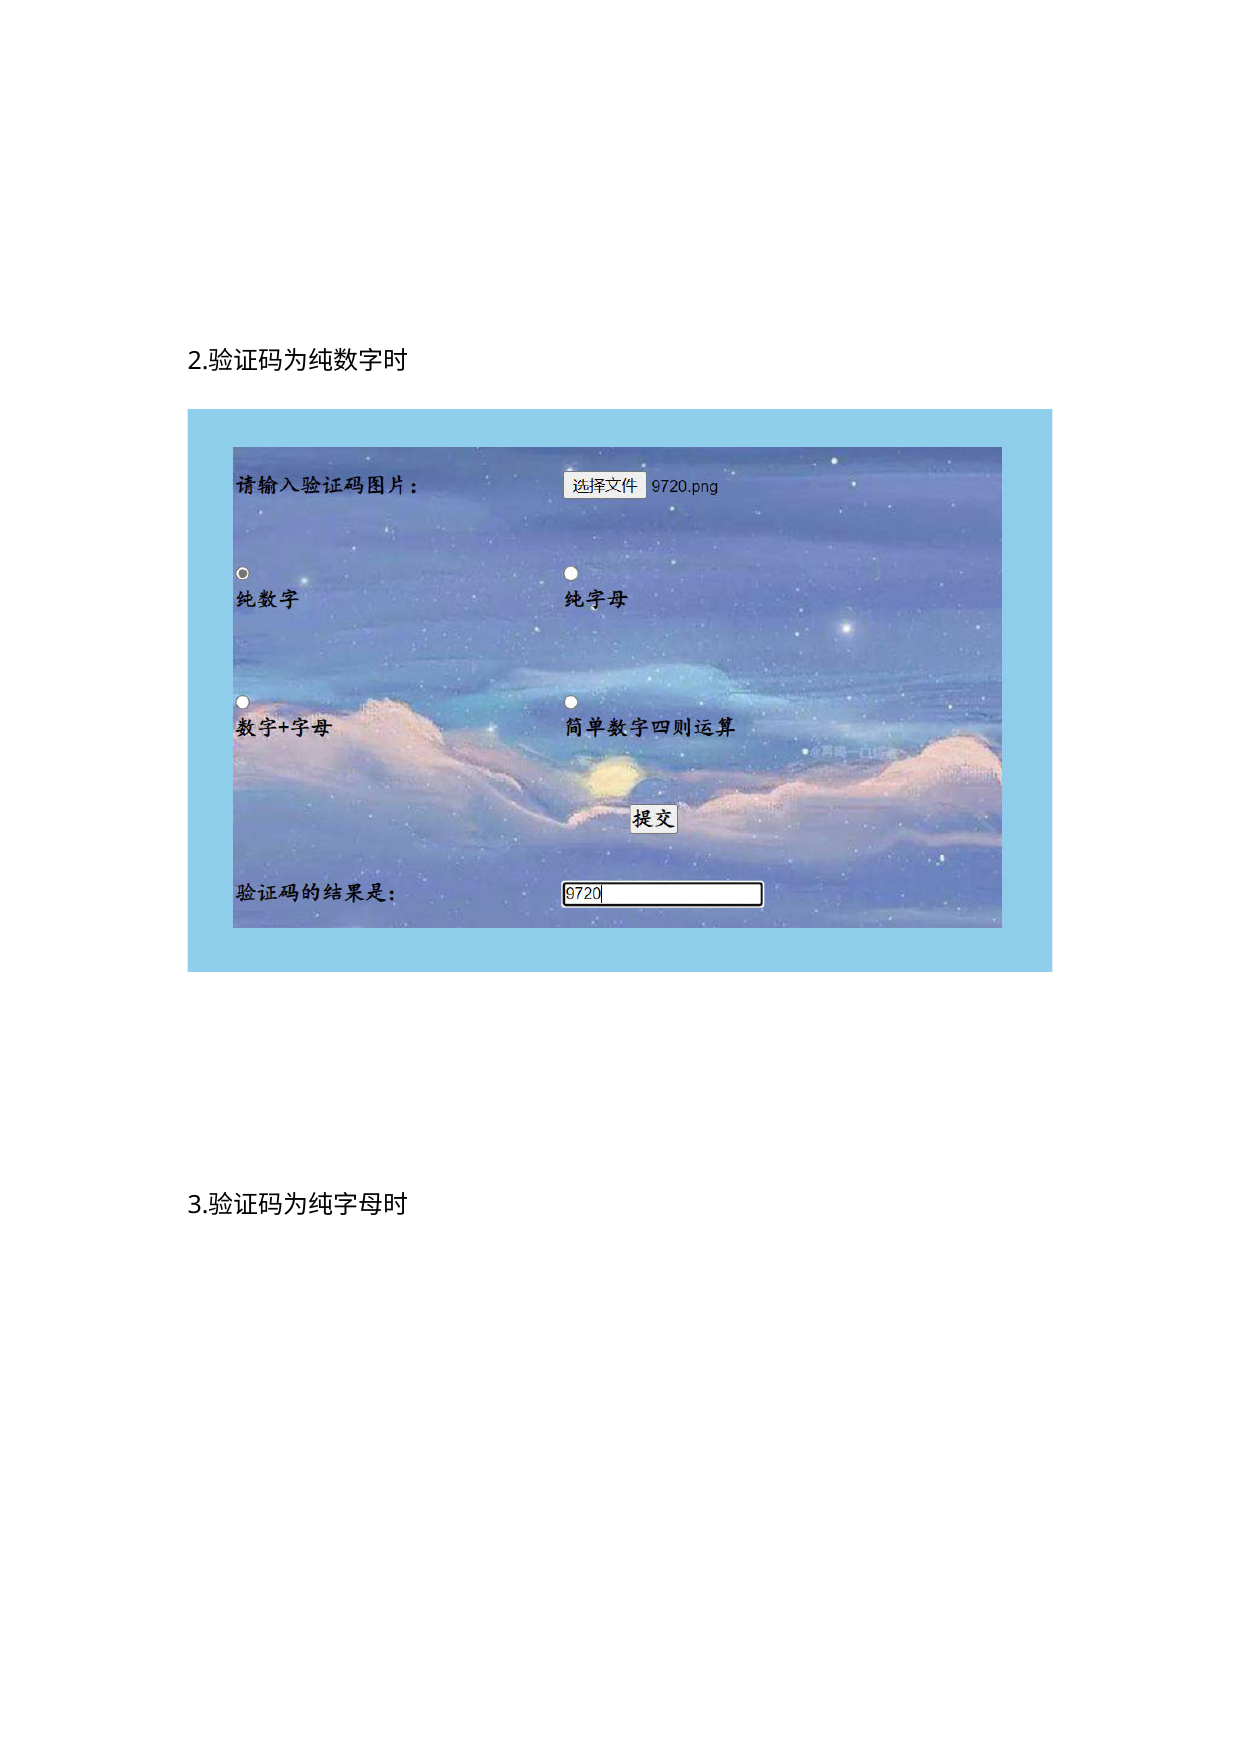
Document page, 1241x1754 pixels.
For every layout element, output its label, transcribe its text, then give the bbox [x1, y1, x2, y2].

text 3.验证码为纯字母时 [187, 1171, 1053, 1236]
text 2.验证码为纯数字时 [187, 326, 1053, 391]
picture [187, 409, 1053, 972]
